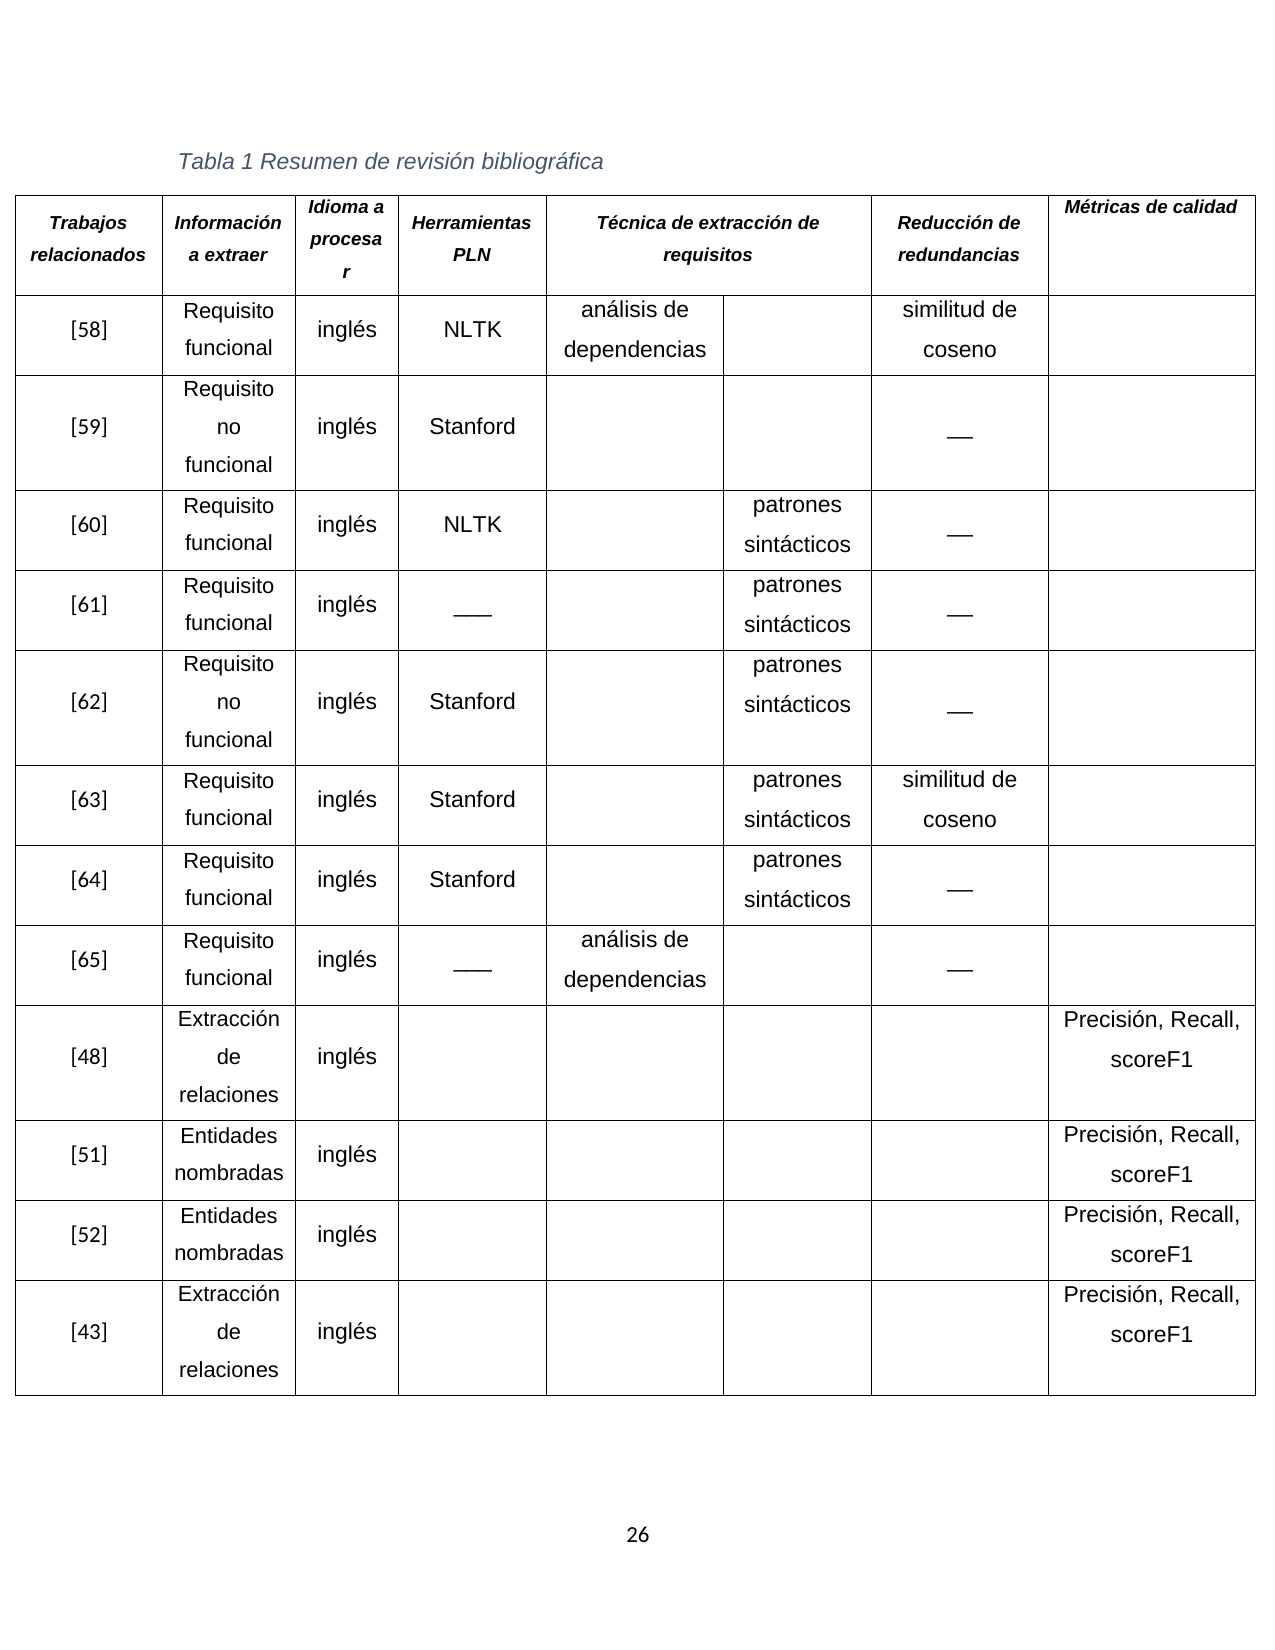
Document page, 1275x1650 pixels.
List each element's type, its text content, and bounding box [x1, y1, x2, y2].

table_cell [399, 1201, 546, 1280]
table_cell Stanford [399, 376, 546, 490]
table_cell [16, 571, 162, 650]
table_cell [1049, 491, 1255, 570]
table_cell [724, 376, 871, 490]
table_cell [16, 651, 162, 765]
table_cell [724, 1201, 871, 1280]
table_cell inglés [296, 296, 398, 375]
table_header Herramientas PLN [399, 196, 546, 295]
table_cell patrones sintácticos [724, 766, 871, 845]
table_cell [872, 1121, 1048, 1200]
table_cell patrones sintácticos [724, 491, 871, 570]
table_cell [724, 926, 871, 1005]
table_cell [724, 1006, 871, 1120]
table_cell [16, 1121, 162, 1200]
table_cell __ [872, 491, 1048, 570]
table_cell [547, 1121, 723, 1200]
table_cell Requisito funcional [163, 491, 295, 570]
table_cell __ [872, 926, 1048, 1005]
table_cell [724, 296, 871, 375]
table_cell [16, 296, 162, 375]
table_cell Entidades nombradas [163, 1201, 295, 1280]
table_cell Extracción de relaciones [163, 1281, 295, 1395]
table_cell Entidades nombradas [163, 1121, 295, 1200]
table_cell ___ [399, 571, 546, 650]
table_cell [872, 1281, 1048, 1395]
table_cell inglés [296, 766, 398, 845]
table_cell [872, 1006, 1048, 1120]
table_cell [399, 1121, 546, 1200]
table_cell Precisión, Recall, scoreF1 [1049, 1201, 1255, 1280]
table_cell [1049, 571, 1255, 650]
table_cell NLTK [399, 296, 546, 375]
table_header Información a extraer [163, 196, 295, 295]
table_cell [1049, 296, 1255, 375]
table_cell Requisito funcional [163, 571, 295, 650]
table_cell [872, 1201, 1048, 1280]
table_cell [547, 1281, 723, 1395]
table_cell [16, 846, 162, 925]
table_cell inglés [296, 1006, 398, 1120]
table_cell [547, 1201, 723, 1280]
table_cell NLTK [399, 491, 546, 570]
table_cell análisis de dependencias [547, 926, 723, 1005]
table_cell __ [872, 651, 1048, 765]
table_cell Precisión, Recall, scoreF1 [1049, 1121, 1255, 1200]
table_header Técnica de extracción de requisitos [547, 196, 871, 295]
table_cell similitud de coseno [872, 766, 1048, 845]
table_cell inglés [296, 1281, 398, 1395]
table_cell patrones sintácticos [724, 651, 871, 765]
table_cell Precisión, Recall, scoreF1 [1049, 1281, 1255, 1395]
table_cell __ [872, 571, 1048, 650]
table_cell Stanford [399, 766, 546, 845]
table_cell Stanford [399, 846, 546, 925]
table_cell [16, 1201, 162, 1280]
table_cell Stanford [399, 651, 546, 765]
table_cell [1049, 376, 1255, 490]
table_cell [547, 571, 723, 650]
table_header Trabajos relacionados [16, 196, 162, 295]
table_cell [16, 1281, 162, 1395]
table_cell patrones sintácticos [724, 571, 871, 650]
table_cell inglés [296, 926, 398, 1005]
table_cell inglés [296, 1121, 398, 1200]
table_cell [547, 651, 723, 765]
table_cell [1049, 926, 1255, 1005]
table_header Métricas de calidad [1049, 196, 1255, 295]
table_cell inglés [296, 571, 398, 650]
table_header Idioma a procesar [296, 196, 398, 295]
table_cell Extracción de relaciones [163, 1006, 295, 1120]
table_cell inglés [296, 651, 398, 765]
table_cell similitud de coseno [872, 296, 1048, 375]
table_cell inglés [296, 376, 398, 490]
table_cell __ [872, 376, 1048, 490]
table_cell [16, 1006, 162, 1120]
table_cell [724, 1281, 871, 1395]
table_cell [399, 1006, 546, 1120]
table_header Reducción de redundancias [872, 196, 1048, 295]
table_cell [1049, 846, 1255, 925]
table_cell [16, 376, 162, 490]
table_cell inglés [296, 491, 398, 570]
table_cell análisis de dependencias [547, 296, 723, 375]
table_cell Requisito no funcional [163, 651, 295, 765]
table_cell [547, 376, 723, 490]
table_cell inglés [296, 1201, 398, 1280]
table_cell [16, 491, 162, 570]
table_cell [1049, 651, 1255, 765]
table_cell [547, 846, 723, 925]
table_cell [547, 766, 723, 845]
table_cell [724, 1121, 871, 1200]
table_cell Precisión, Recall, scoreF1 [1049, 1006, 1255, 1120]
table_cell [16, 926, 162, 1005]
table_cell ___ [399, 926, 546, 1005]
text Tabla 1 Resumen de revisión bibliográfica [177, 148, 1098, 174]
table_cell patrones sintácticos [724, 846, 871, 925]
table_cell __ [872, 846, 1048, 925]
table_cell [16, 766, 162, 845]
table_cell Requisito funcional [163, 846, 295, 925]
table_cell [399, 1281, 546, 1395]
table_cell Requisito funcional [163, 926, 295, 1005]
table_cell Requisito no funcional [163, 376, 295, 490]
table_cell [1049, 766, 1255, 845]
table_cell inglés [296, 846, 398, 925]
table_cell Requisito funcional [163, 766, 295, 845]
table_cell Requisito funcional [163, 296, 295, 375]
table_cell [547, 1006, 723, 1120]
table_cell [547, 491, 723, 570]
